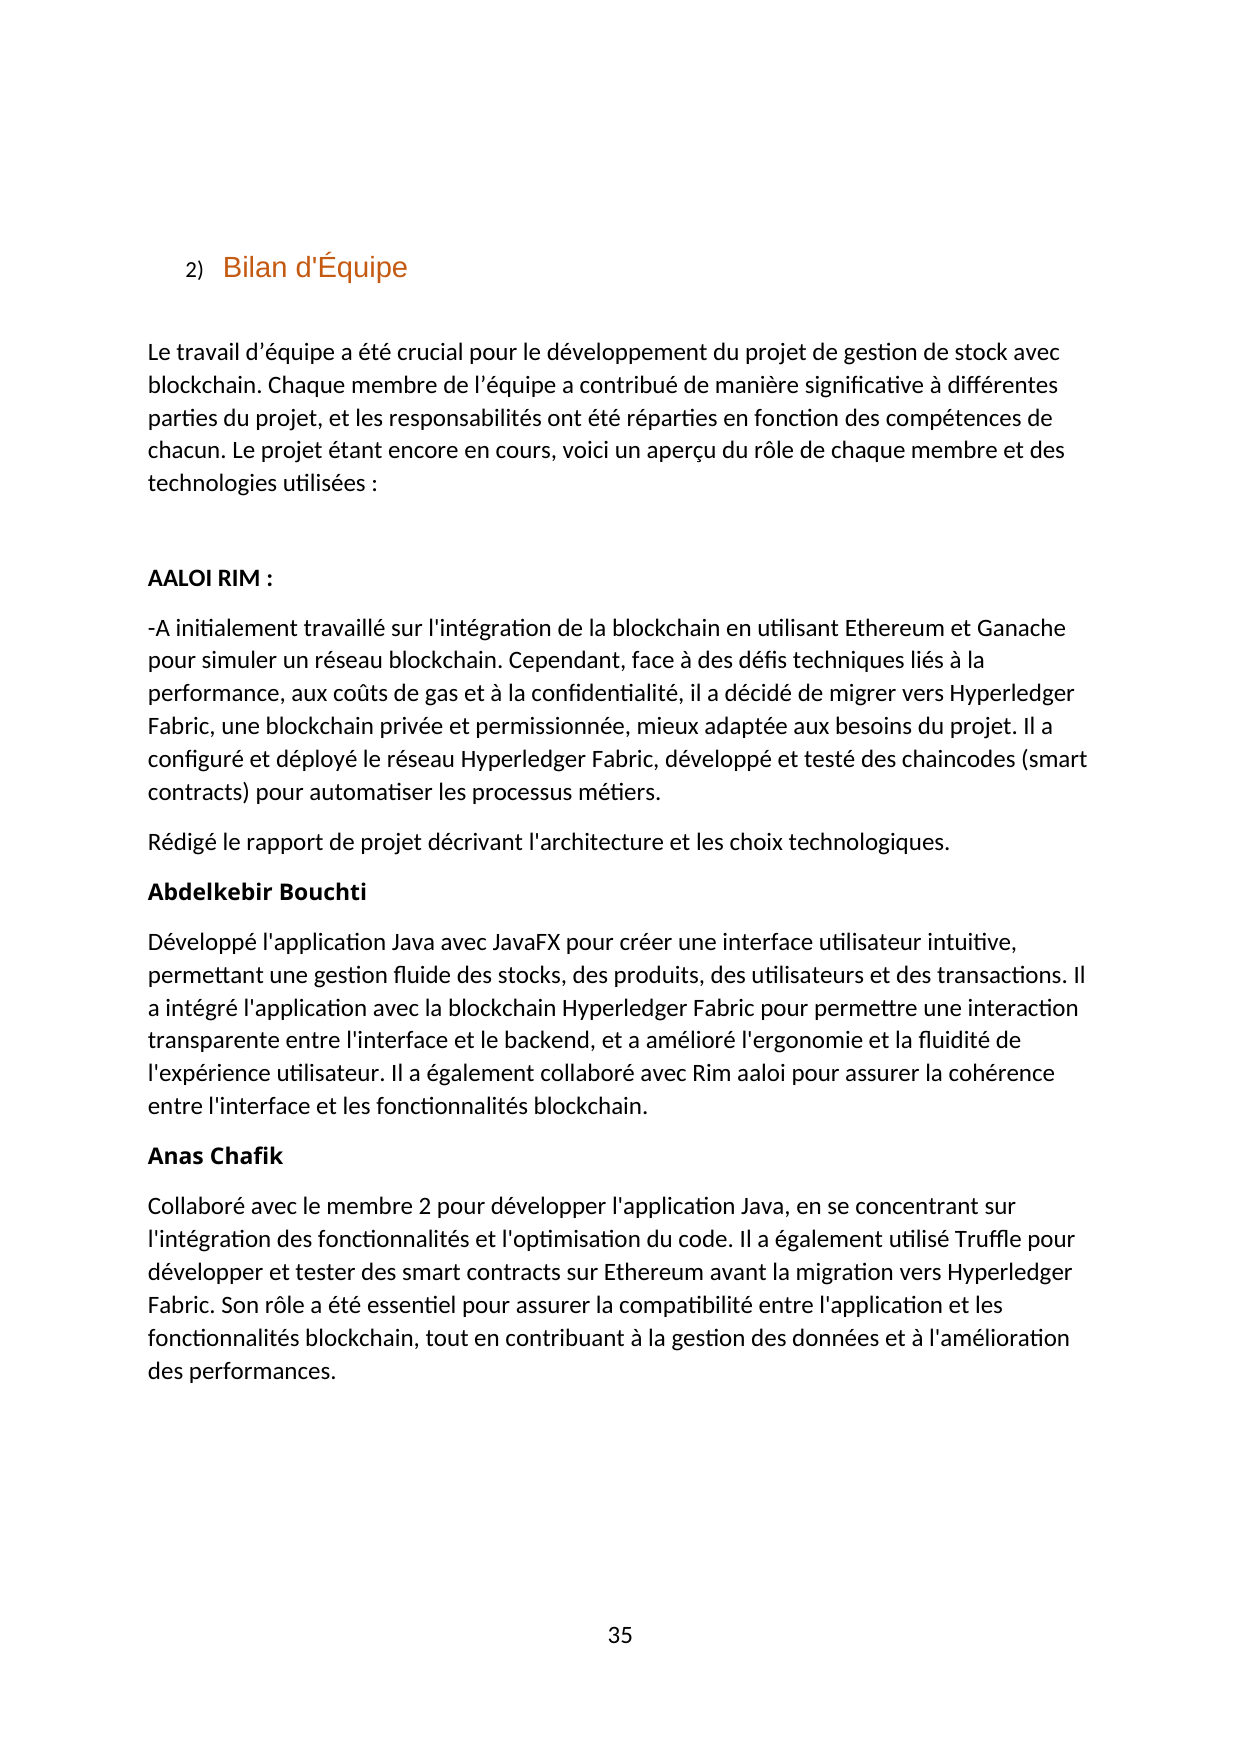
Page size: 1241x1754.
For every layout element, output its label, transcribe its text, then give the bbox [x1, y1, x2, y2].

subtitle Bilan d'Équipe [185, 250, 1093, 284]
text Collaboré avec le membre 2 pour développer l'application Java, en se concentrant sur l'intégration des fonctionnalités et l'optimisation du code. Il a également utilisé Truffle pour développer et tester des smart contracts sur Ethereum avant la migration vers Hyperledger Fabric. Son rôle a été essentiel pour assurer la compatibilité entre l'application et les fonctionnalités blockchain, tout en contribuant à la gestion des données et à l'amélioration des performances. [148, 1191, 1093, 1386]
text Développé l'application Java avec JavaFX pour créer une interface utilisateur intuitive, permettant une gestion fluide des stocks, des produits, des utilisateurs et des transactions. Il a intégré l'application avec la blockchain Hyperledger Fabric pour permettre une interaction transparente entre l'interface et le backend, et a amélioré l'ergonomie et la fluidité de l'expérience utilisateur. Il a également collaboré avec Rim aaloi pour assurer la cohérence entre l'interface et les fonctionnalités blockchain. [148, 926, 1093, 1121]
text -A initialement travaillé sur l'intégration de la blockchain en utilisant Ethereum et Ganache pour simuler un réseau blockchain. Cependant, face à des défis techniques liés à la performance, aux coûts de gas et à la confidentialité, il a décidé de migrer vers Hyperledger Fabric, une blockchain privée et permissionnée, mieux adaptée aux besoins du projet. Il a configuré et déployé le réseau Hyperledger Fabric, développé et testé des chaincodes (smart contracts) pour automatiser les processus métiers. [148, 612, 1093, 807]
text Abdelkebir Bouchti [148, 876, 1093, 907]
text Le travail d’équipe a été crucial pour le développement du projet de gestion de stock avec blockchain. Chaque membre de l’équipe a contribué de manière significative à différentes parties du projet, et les responsabilités ont été réparties en fonction des compétences de chacun. Le projet étant encore en cours, voici un aperçu du rôle de chaque membre et des technologies utilisées : [148, 336, 1093, 498]
text AALOI RIM : [148, 562, 1093, 593]
text Rédigé le rapport de projet décrivant l'architecture et les choix technologiques. [148, 826, 1093, 856]
text Anas Chafik [148, 1140, 1093, 1171]
